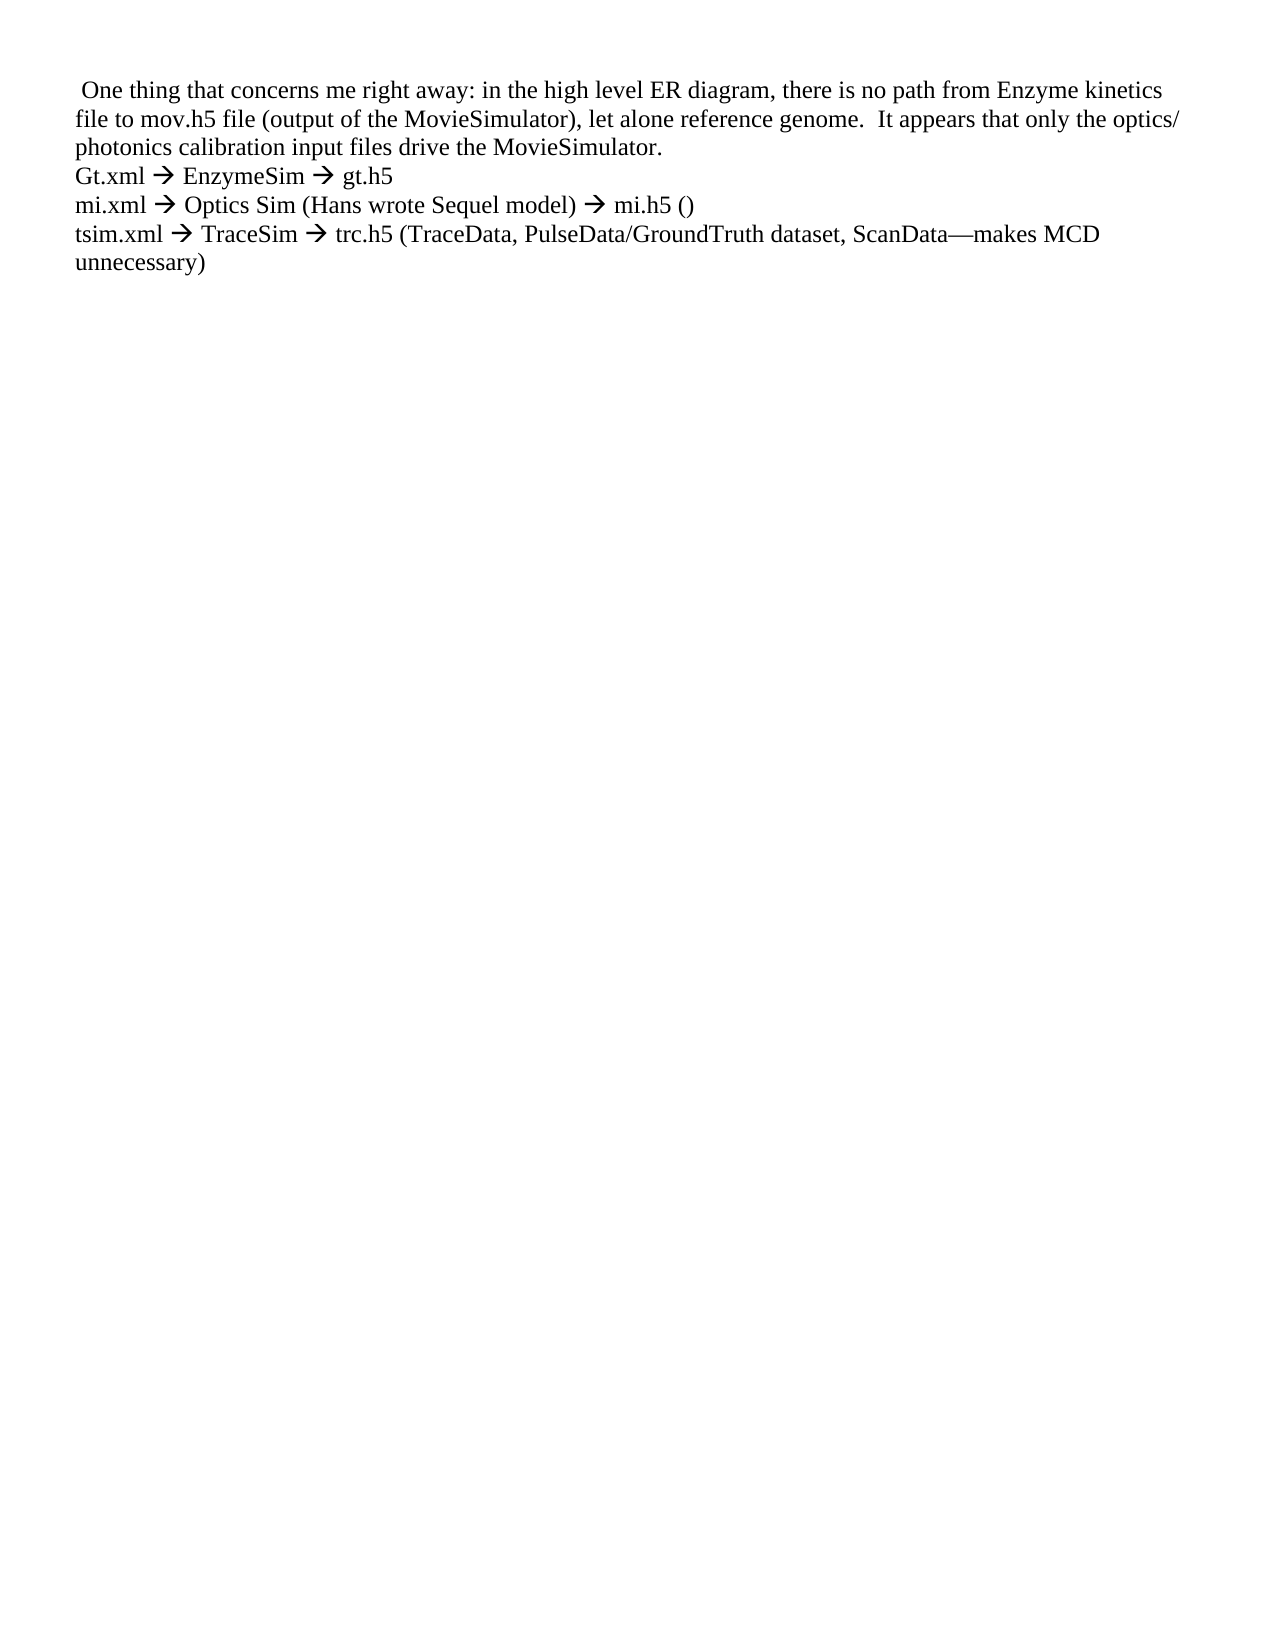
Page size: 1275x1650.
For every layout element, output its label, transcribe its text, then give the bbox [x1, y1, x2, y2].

text tsim.xml TraceSim trc.h5 (TraceData, PulseData/GroundTruth dataset, ScanData—makes MCD unnecessary) [75, 219, 1200, 276]
text mi.xml Optics Sim (Hans wrote Sequel model) mi.h5 () [75, 190, 1200, 219]
text Gt.xml EnzymeSim gt.h5 [75, 161, 1200, 190]
text One thing that concerns me right away: in the high level ER diagram, there is no path from Enzyme kinetics file to mov.h5 file (output of the MovieSimulator), let alone reference genome. It appears that only the optics/ photonics calibration input files drive the MovieSimulator. [75, 75, 1200, 161]
